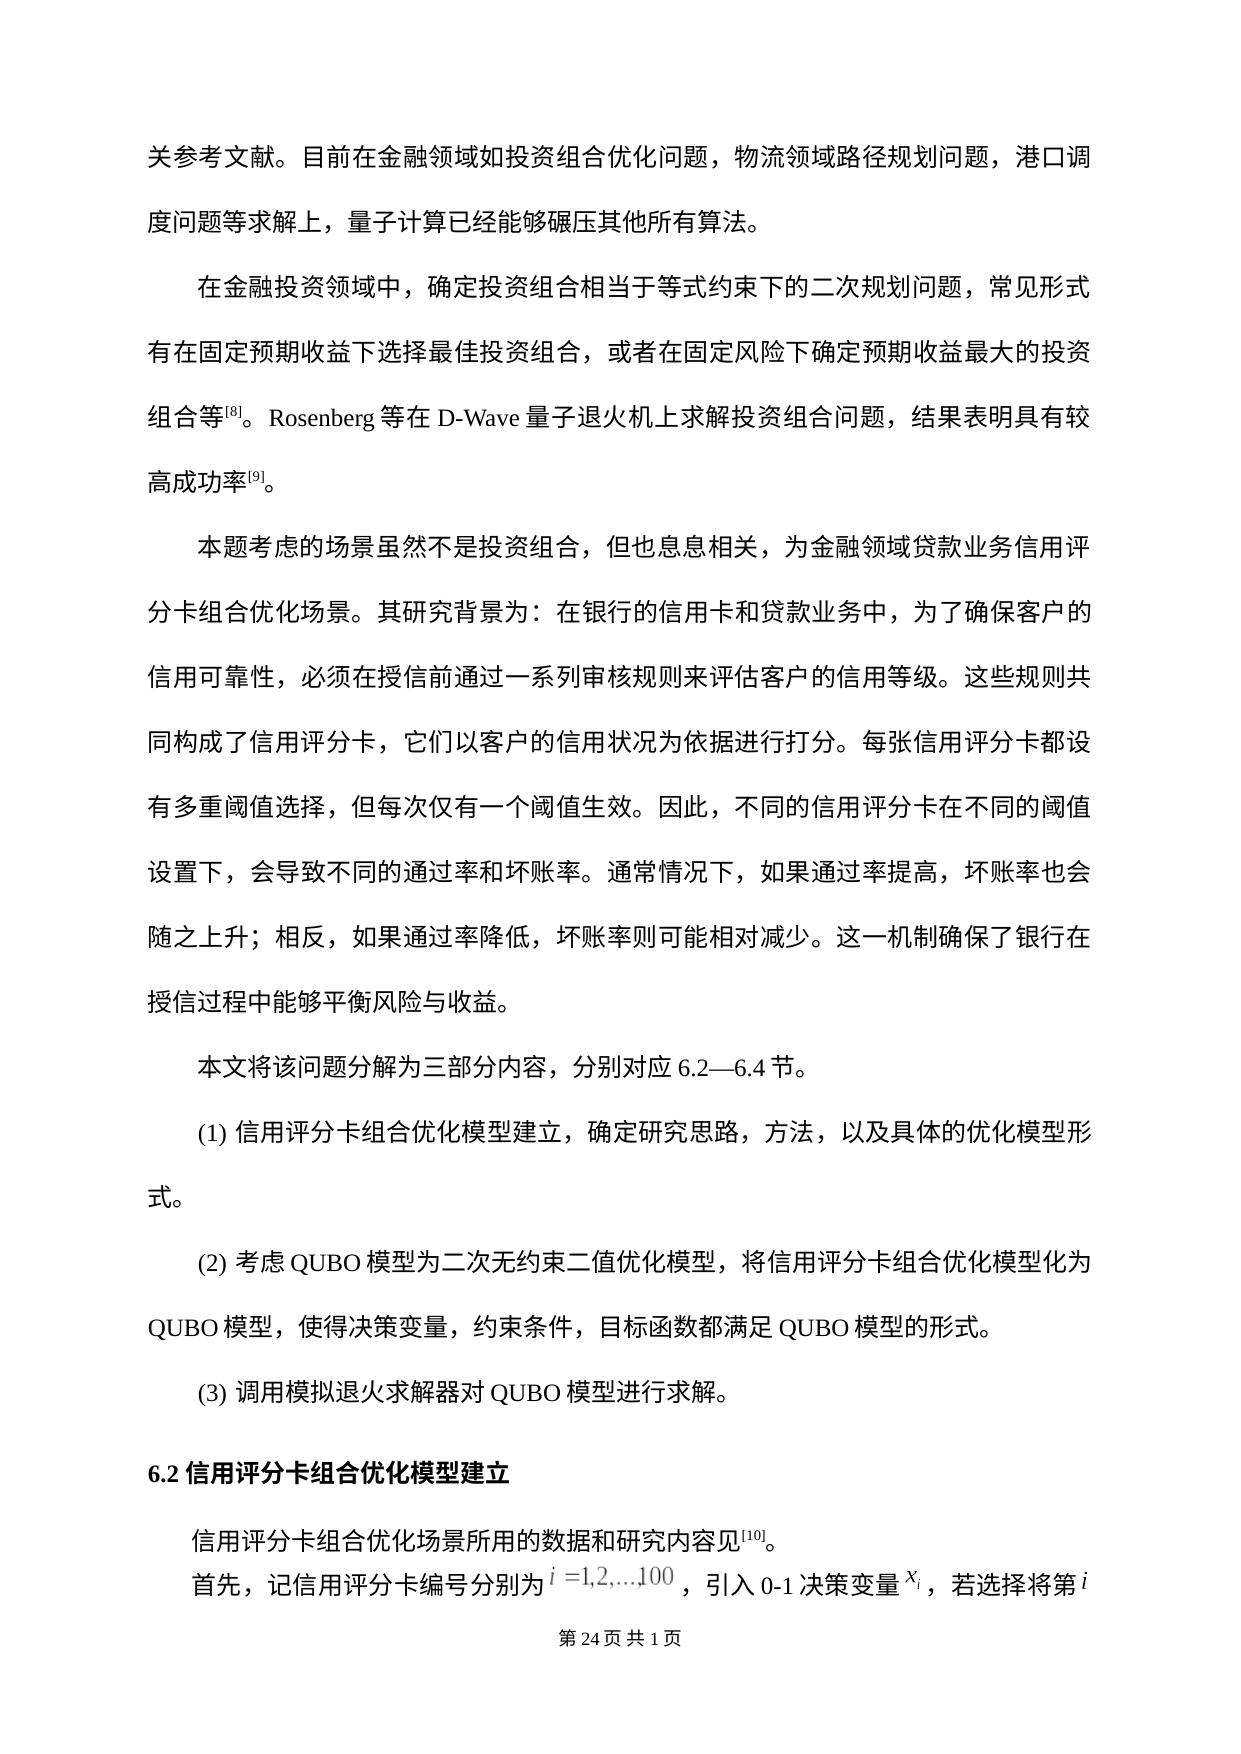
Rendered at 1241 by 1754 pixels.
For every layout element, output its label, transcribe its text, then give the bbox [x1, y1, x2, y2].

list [148, 123, 1092, 253]
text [148, 1557, 1092, 1602]
list 考虑QUBO模型为二次无约束二值优化模型，将信用评分卡组合优化模型化为QUBO模型，使得决策变量，约束条件，目标函数都满足QUBO模型的形式。 [148, 1228, 1092, 1358]
list 调用模拟退火求解器对QUBO模型进行求解。 [148, 1358, 1092, 1423]
text 信用评分卡组合优化场景所用的数据和研究内容见[10]。 [148, 1521, 1092, 1557]
text 6.2 信用评分卡组合优化模型建立 [148, 1439, 1092, 1504]
list 本文将该问题分解为三部分内容，分别对应6.2—6.4节。 [148, 1033, 1092, 1098]
list 本题考虑的场景虽然不是投资组合，但也息息相关，为金融领域贷款业务信用评分卡组合优化场景。其研究背景为：在银行的信用卡和贷款业务中，为了确保客户的信用可靠性，必须在授信前通过一系列审核规则来评估客户的信用等级。这些规则共同构成了信用评分卡，它们以客户的信用状况为依据进行打分。每张信用评分卡都设有多重阈值选择，但每次仅有一个阈值生效。因此，不同的信用评分卡在不同的阈值设置下，会导致不同的通过率和坏账率。通常情况下，如果通过率提高，坏账率也会随之上升；相反，如果通过率降低，坏账率则可能相对减少。这一机制确保了银行在授信过程中能够平衡风险与收益。 [148, 513, 1092, 1033]
list 信用评分卡组合优化模型建立，确定研究思路，方法，以及具体的优化模型形式。 [148, 1098, 1092, 1228]
list 在金融投资领域中，确定投资组合相当于等式约束下的二次规划问题，常见形式有在固定预期收益下选择最佳投资组合，或者在固定风险下确定预期收益最大的投资组合等[8]。Rosenberg等在D-Wave量子退火机上求解投资组合问题，结果表明具有较高成功率[9]。 [148, 253, 1092, 513]
